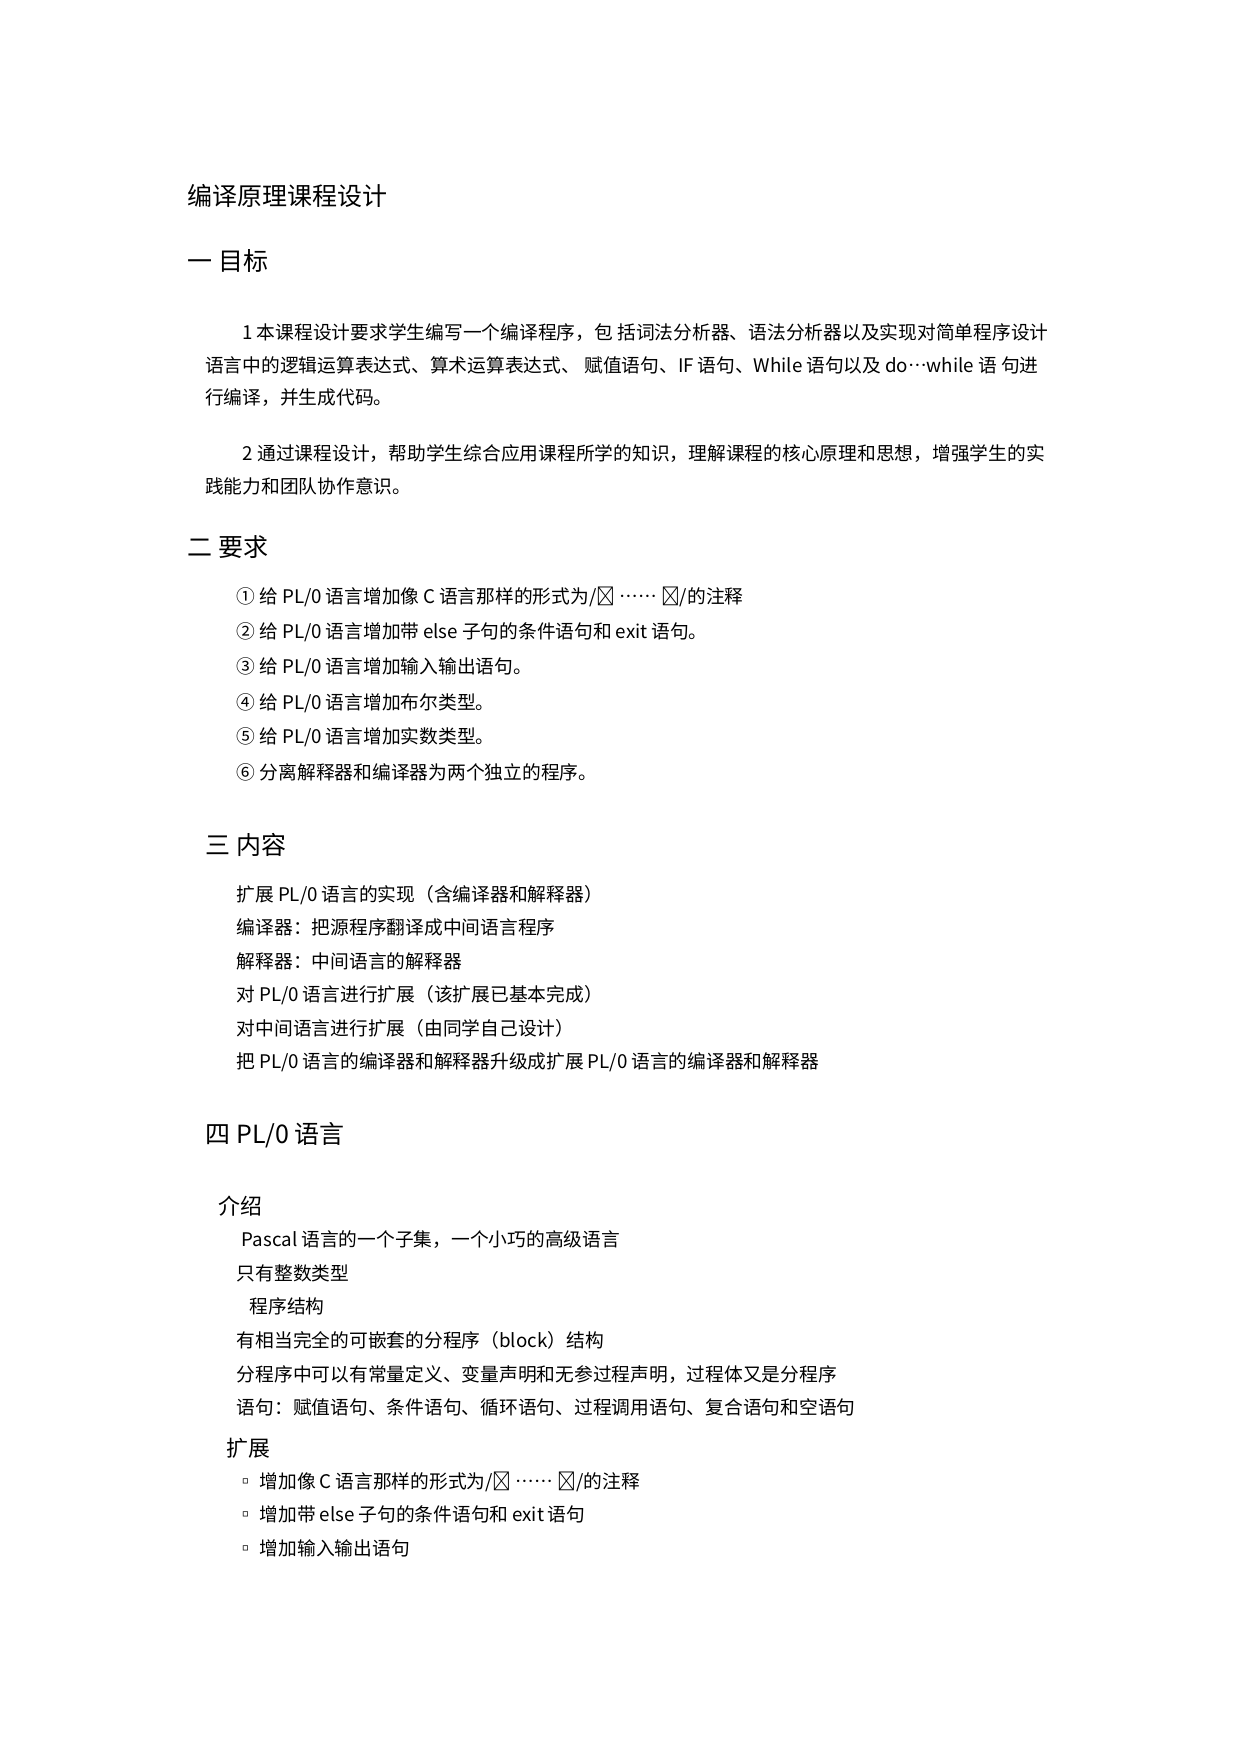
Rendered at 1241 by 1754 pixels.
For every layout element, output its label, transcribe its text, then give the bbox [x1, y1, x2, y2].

subtitle 介绍 [218, 1189, 1053, 1221]
text 扩展PL/0语言的实现（含编译器和解释器） [218, 877, 1053, 909]
text ⑤ 给PL/0语言增加实数类型。 [218, 719, 1053, 752]
subtitle 三 内容 [206, 811, 1053, 876]
text ① 给PL/0语言增加像C语言那样的形式为/ …… /的注释 [218, 579, 1053, 611]
text 只有整数类型 [218, 1256, 1053, 1288]
text ⑥ 分离解释器和编译器为两个独立的程序。 [218, 755, 1053, 787]
text 程序结构 [218, 1289, 1053, 1322]
text 语句：赋值语句、条件语句、循环语句、过程调用语句、复合语句和空语句 [218, 1390, 1053, 1423]
text ③ 给PL/0语言增加输入输出语句。 [218, 649, 1053, 682]
text 有相当完全的可嵌套的分程序（block）结构 [218, 1323, 1053, 1356]
text 对中间语言进行扩展（由同学自己设计） [218, 1011, 1053, 1043]
text 把PL/0语言的编译器和解释器升级成扩展PL/0语言的编译器和解释器 [218, 1044, 1053, 1077]
text ▫ 增加像C语言那样的形式为/ …… /的注释 [218, 1464, 1053, 1496]
subtitle 1本课程设计要求学生编写一个编译程序，包 括词法分析器、语法分析器以及实现对简单程序设计语言中的逻辑运算表达式、算术运算表达式、 赋值语句、IF语句、While语句以及do…while语 句进行编译，并生成代码。 [205, 315, 1053, 413]
text 对PL/0语言进行扩展（该扩展已基本完成） [218, 977, 1053, 1010]
text Pascal语言的一个子集，一个小巧的高级语言 [218, 1222, 1053, 1255]
subtitle 扩展 [226, 1430, 1053, 1463]
text ② 给PL/0语言增加带else子句的条件语句和exit语句。 [218, 614, 1053, 647]
text ▫ 增加带else子句的条件语句和exit语句 [218, 1497, 1053, 1530]
text ④ 给PL/0语言增加布尔类型。 [218, 685, 1053, 717]
subtitle 四 PL/0语言 [206, 1101, 1053, 1166]
text 一 目标 [187, 227, 1053, 292]
text 编译原理课程设计 [187, 162, 1053, 227]
text 分程序中可以有常量定义、变量声明和无参过程声明，过程体又是分程序 [218, 1357, 1053, 1389]
text 解释器：中间语言的解释器 [218, 944, 1053, 976]
subtitle 二 要求 [187, 513, 1053, 578]
text 编译器：把源程序翻译成中间语言程序 [218, 910, 1053, 943]
text ▫ 增加输入输出语句 [218, 1531, 1053, 1563]
subtitle 2 通过课程设计，帮助学生综合应用课程所学的知识，理解课程的核心原理和思想，增强学生的实践能力和团队协作意识。 [205, 436, 1053, 501]
